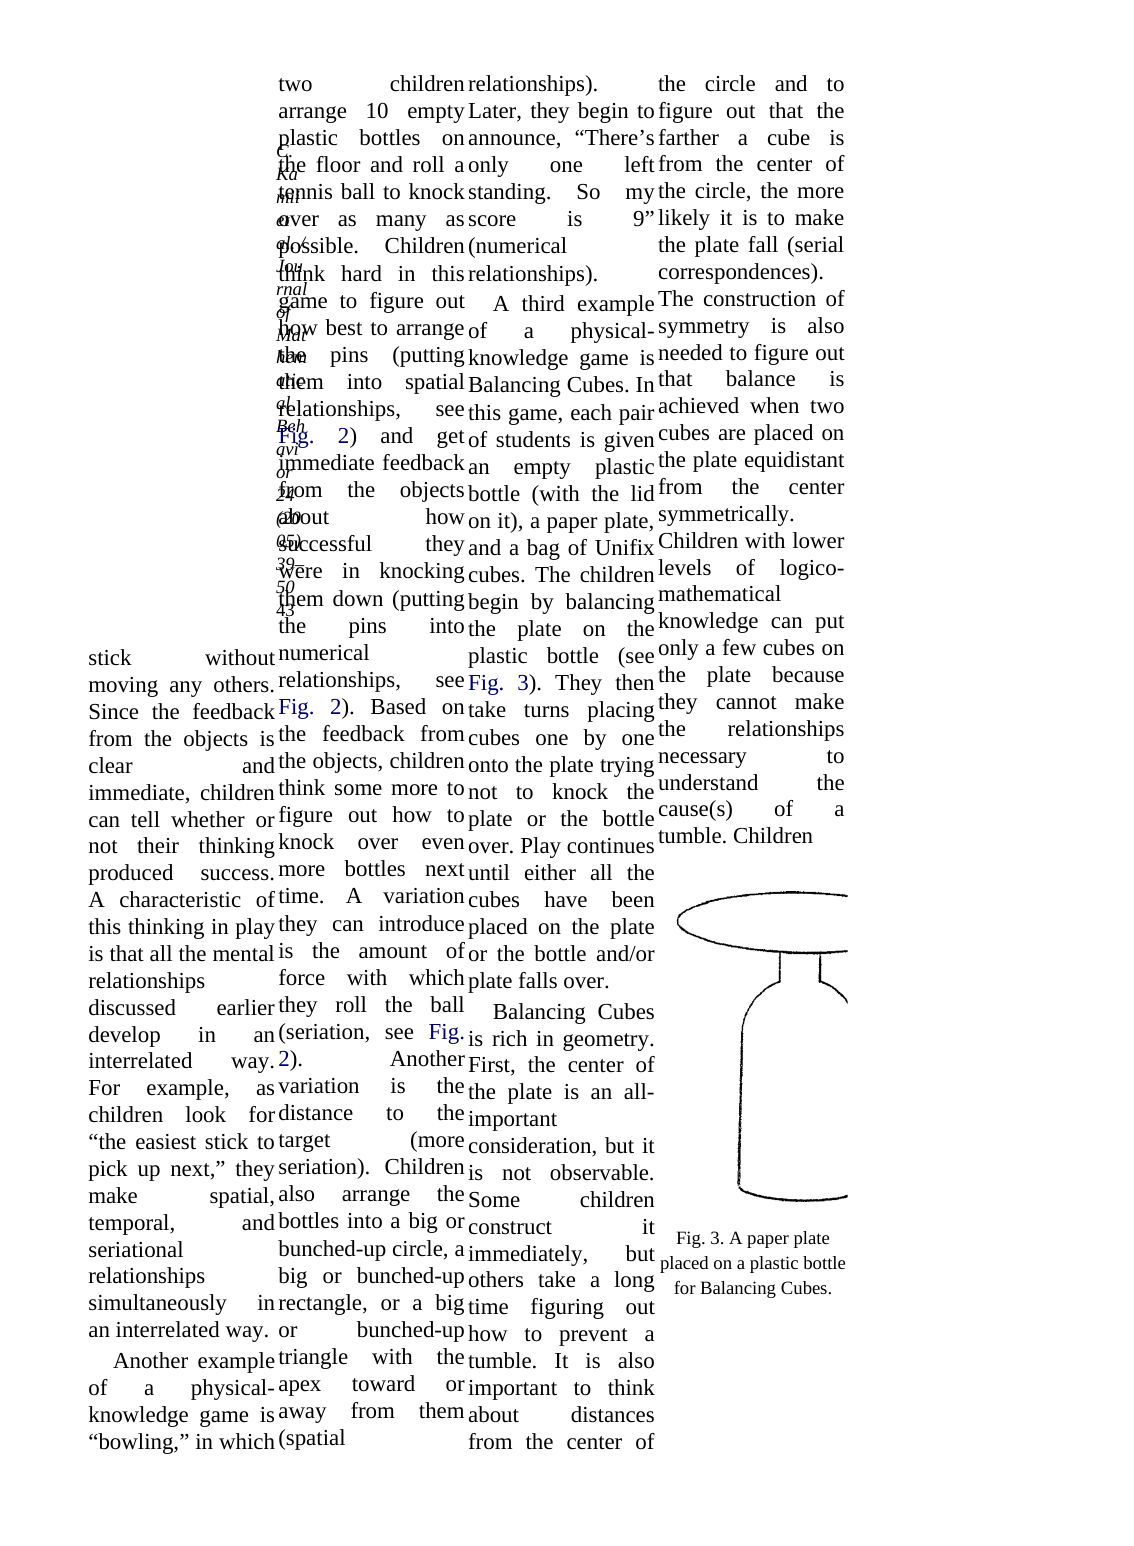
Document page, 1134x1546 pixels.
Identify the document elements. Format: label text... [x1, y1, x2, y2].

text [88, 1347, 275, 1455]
text Another example of a physical-knowledge game is “bowling,” in which two children arrange 10 empty plastic bottles on the floor and roll a tennis ball to knock over as many as possible. Children think hard in this game to figure out how best to arrange the pins (putting them into spatial relationships, see Fig. 2) and get immediate feedback from the objects about how successful they were in knocking them down (putting the pins into numerical relationships, see Fig. 2). Based on the feedback from the objects, children think some more to figure out how to knock over even more bottles next time. A variation they can introduce is the amount of force with which they roll the ball (seriation, see Fig. 2). Another variation is the distance to the target (more seriation). Children also arrange the bottles into a big or bunched-up circle, a big or bunched-up rectangle, or a big or bunched-up triangle with the apex toward or away from them (spatial relationships). Later, they begin to announce, “There’s only one left standing. So my score is 9” (numerical relationships). [278, 70, 465, 1451]
text stick without moving any others. Since the feedback from the objects is clear and immediate, children can tell whether or not their thinking produced success. A characteristic of this thinking in play is that all the mental relationships discussed earlier develop in an interrelated way. For example, as children look for “the easiest stick to pick up next,” they make spatial, temporal, and seriational relationships simultaneously in an interrelated way. [88, 644, 275, 1343]
text A third example of a physical-knowledge game is Balancing Cubes. In this game, each pair of students is given an empty plastic bottle (with the lid on it), a paper plate, and a bag of Unifix cubes. The children begin by balancing the plate on the plastic bottle (see Fig. 3). They then take turns placing cubes one by one onto the plate trying not to knock the plate or the bottle over. Play continues until either all the cubes have been placed on the plate or the bottle and/or plate falls over. [468, 290, 655, 994]
text Balancing Cubes is rich in geometry. First, the center of the plate is an all-important consideration, but it is not observable. Some children construct it immediately, but others take a long time figuring out how to prevent a tumble. It is also important to think about distances from the center of the circle and to figure out that the farther a cube is from the center of the circle, the more likely it is to make the plate fall (serial correspondences). The construction of symmetry is also needed to figure out that balance is achieved when two cubes are placed on the plate equidistant from the center symmetrically. Children with lower levels of logico-mathematical knowledge can put only a few cubes on the plate because they cannot make the relationships necessary to understand the cause(s) of a tumble. Children [658, 70, 844, 849]
picture [676, 891, 848, 1202]
text Balancing Cubes is rich in geometry. First, the center of the plate is an all-important consideration, but it is not observable. Some children construct it immediately, but others take a long time figuring out how to prevent a tumble. It is also important to think about distances from the center of the circle and to figure out that the farther a cube is from the center of the circle, the more likely it is to make the plate fall (serial correspondences). The construction of symmetry is also needed to figure out that balance is achieved when two cubes are placed on the plate equidistant from the center symmetrically. Children with lower levels of logico-mathematical knowledge can put only a few cubes on the plate because they cannot make the relationships necessary to understand the cause(s) of a tumble. Children [468, 998, 655, 1454]
text Fig. 3. A paper plate placed on a plastic bottle for Balancing Cubes. [658, 1224, 848, 1299]
